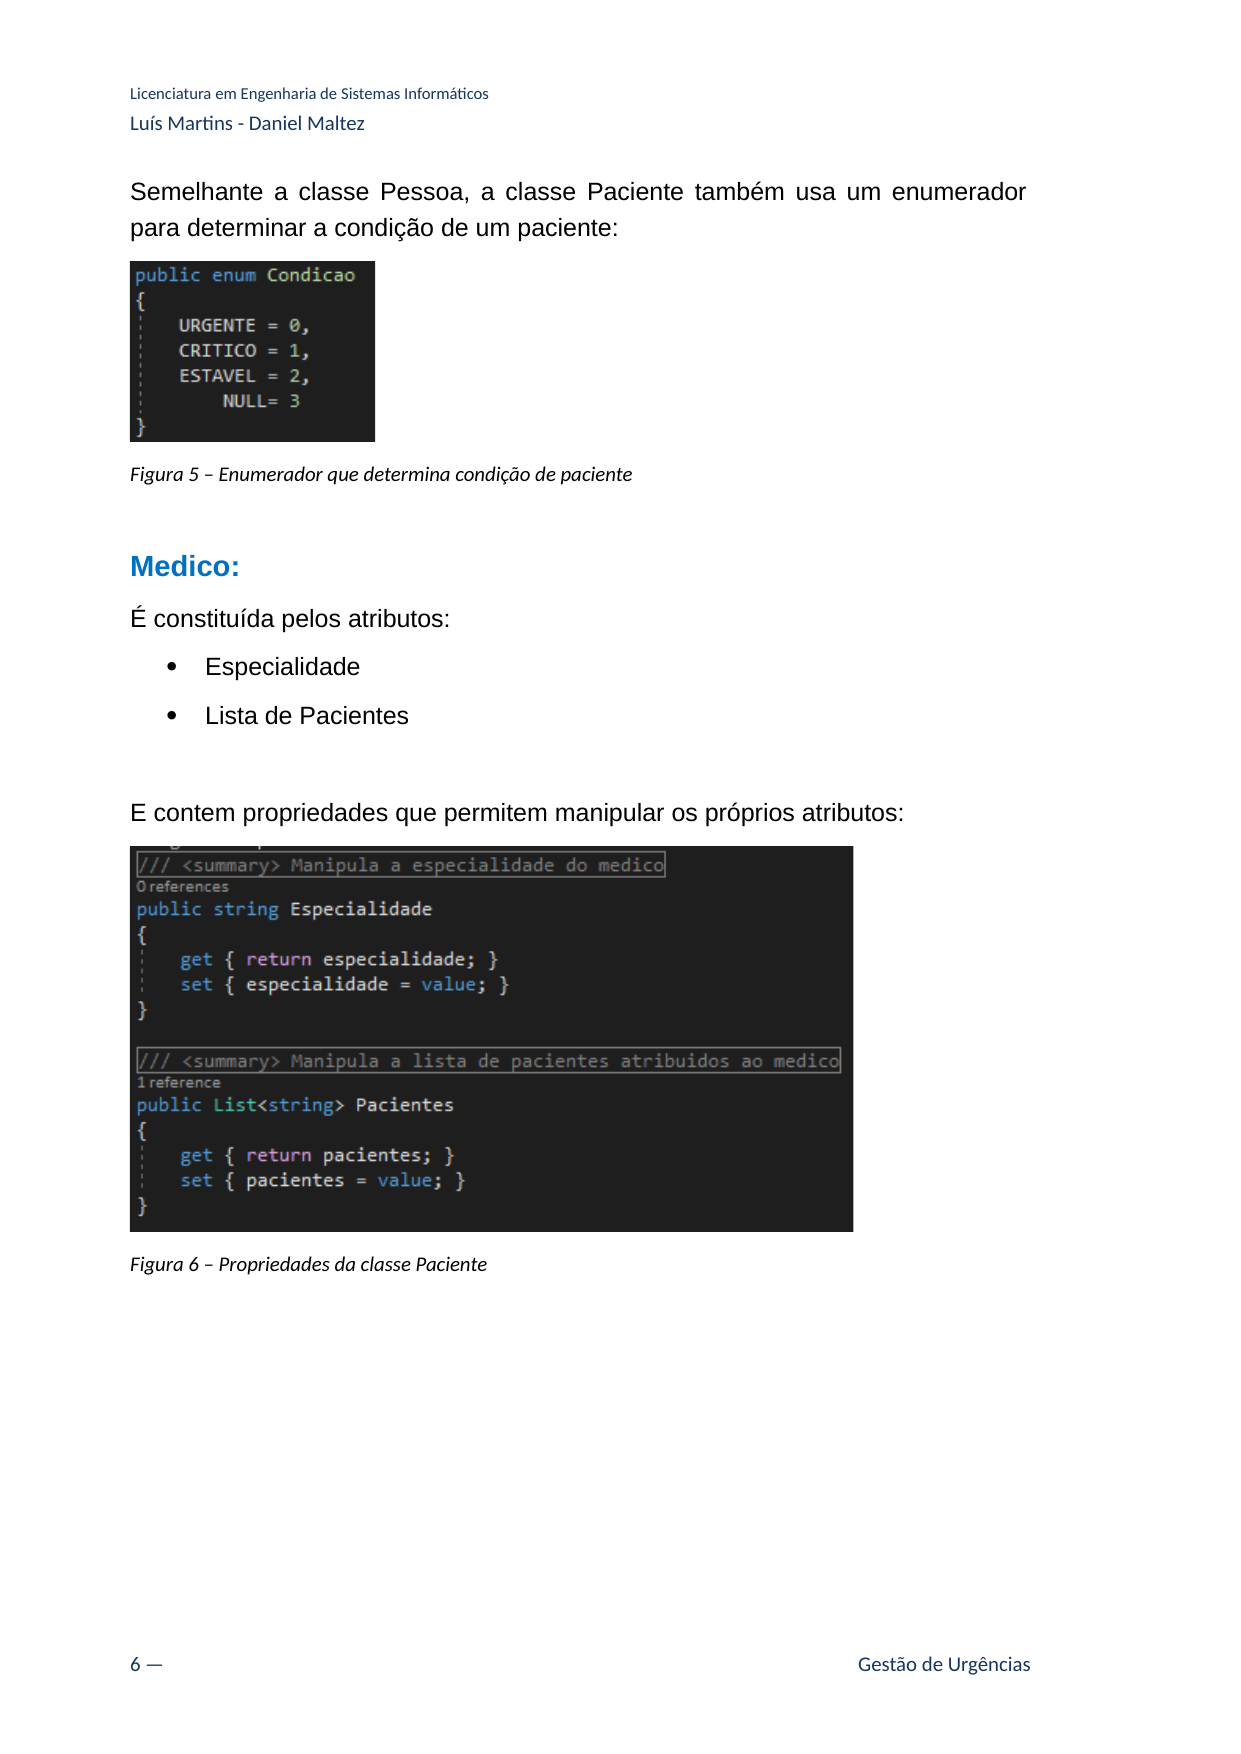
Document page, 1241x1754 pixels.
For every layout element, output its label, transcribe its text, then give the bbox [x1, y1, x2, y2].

text Medico: [130, 549, 1028, 583]
text Figura 6 – Propriedades da classe Paciente [130, 1251, 1028, 1277]
text Semelhante a classe Pessoa, a classe Paciente também usa um enumerador para determinar a condição de um paciente: [130, 177, 1028, 242]
text Figura 5 – Enumerador que determina condição de paciente [130, 461, 1028, 486]
list Lista de Pacientes [167, 701, 1028, 729]
picture [129, 846, 854, 1232]
list Especialidade [167, 652, 1028, 681]
text E contem propriedades que permitem manipular os próprios atributos: [130, 798, 1028, 826]
text É constituída pelos atributos: [130, 604, 1028, 632]
picture [129, 261, 376, 442]
